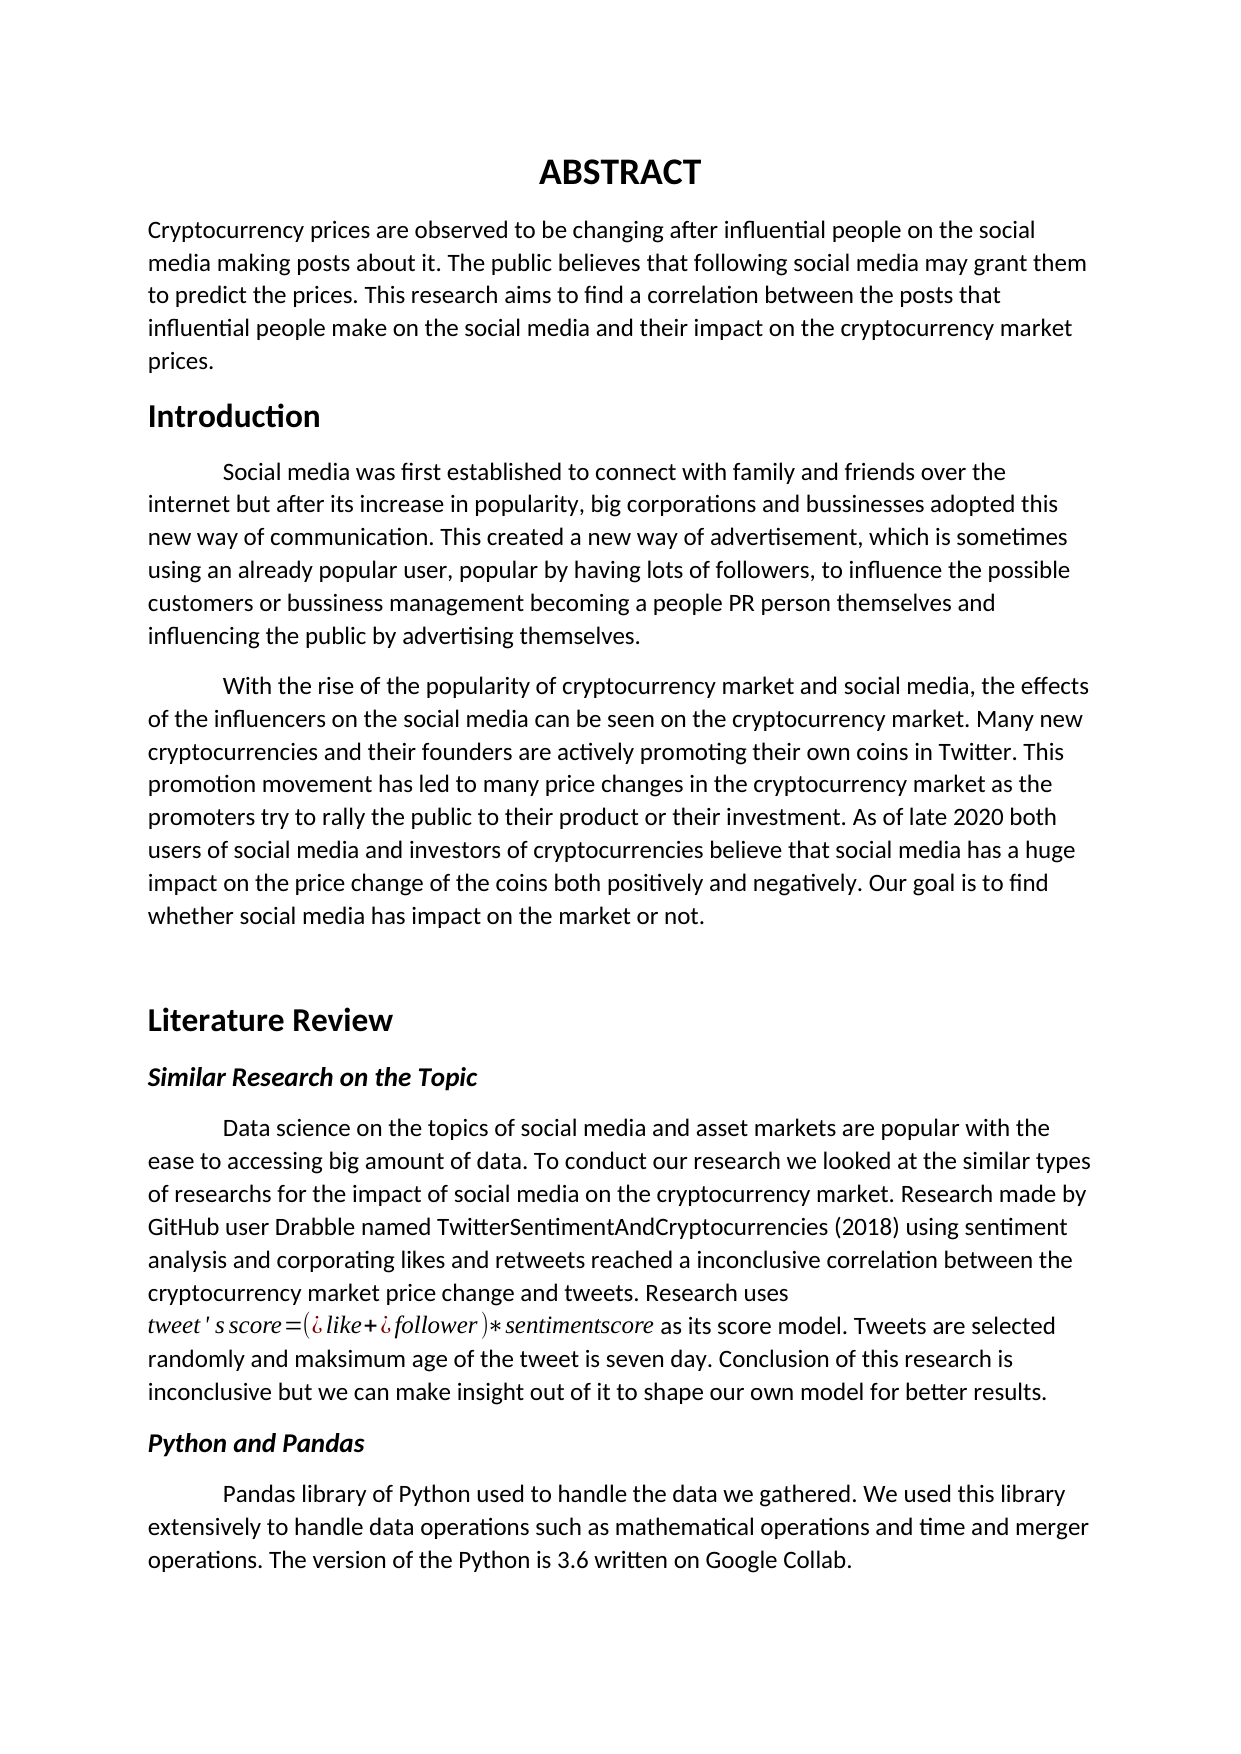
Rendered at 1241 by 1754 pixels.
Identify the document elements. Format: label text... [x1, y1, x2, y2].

text Pandas library of Python used to handle the data we gathered. We used this library extensively to handle data operations such as mathematical operations and time and merger operations. The version of the Python is 3.6 written on Google Collab. [148, 1478, 1093, 1574]
text ABSTRACT [148, 148, 1093, 193]
text Literature Review [148, 999, 1093, 1040]
text Cryptocurrency prices are observed to be changing after influential people on the social media making posts about it. The public believes that following social media may grant them to predict the prices. This research aims to find a correlation between the posts that influential people make on the social media and their impact on the cryptocurrency market prices. [148, 214, 1093, 376]
text Data science on the topics of social media and asset markets are popular with the ease to accessing big amount of data. To conduct our research we looked at the similar types of researchs for the impact of social media on the cryptocurrency market. Research made by GitHub user Drabble named TwitterSentimentAndCryptocurrencies (2018) using sentiment analysis and corporating likes and retweets reached a inconclusive correlation between the cryptocurrency market price change and tweets. Research uses as its score model. Tweets are selected randomly and maksimum age of the tweet is seven day. Conclusion of this research is inconclusive but we can make insight out of it to shape our own model for better results. [148, 1112, 1093, 1407]
text Python and Pandas [148, 1426, 1093, 1459]
text Social media was first established to connect with family and friends over the internet but after its increase in popularity, big corporations and bussinesses adopted this new way of communication. This created a new way of advertisement, which is sometimes using an already popular user, popular by having lots of followers, to influence the possible customers or bussiness management becoming a people PR person themselves and influencing the public by advertising themselves. [148, 456, 1093, 651]
text With the rise of the popularity of cryptocurrency market and social media, the effects of the influencers on the social media can be seen on the cryptocurrency market. Many new cryptocurrencies and their founders are actively promoting their own coins in Twitter. This promotion movement has led to many price changes in the cryptocurrency market as the promoters try to rally the public to their product or their investment. As of late 2020 both users of social media and investors of cryptocurrencies believe that social media has a huge impact on the price change of the coins both positively and negatively. Our goal is to find whether social media has impact on the market or not. [148, 670, 1093, 931]
text Introduction [148, 395, 1093, 436]
text Similar Research on the Topic [148, 1060, 1093, 1093]
